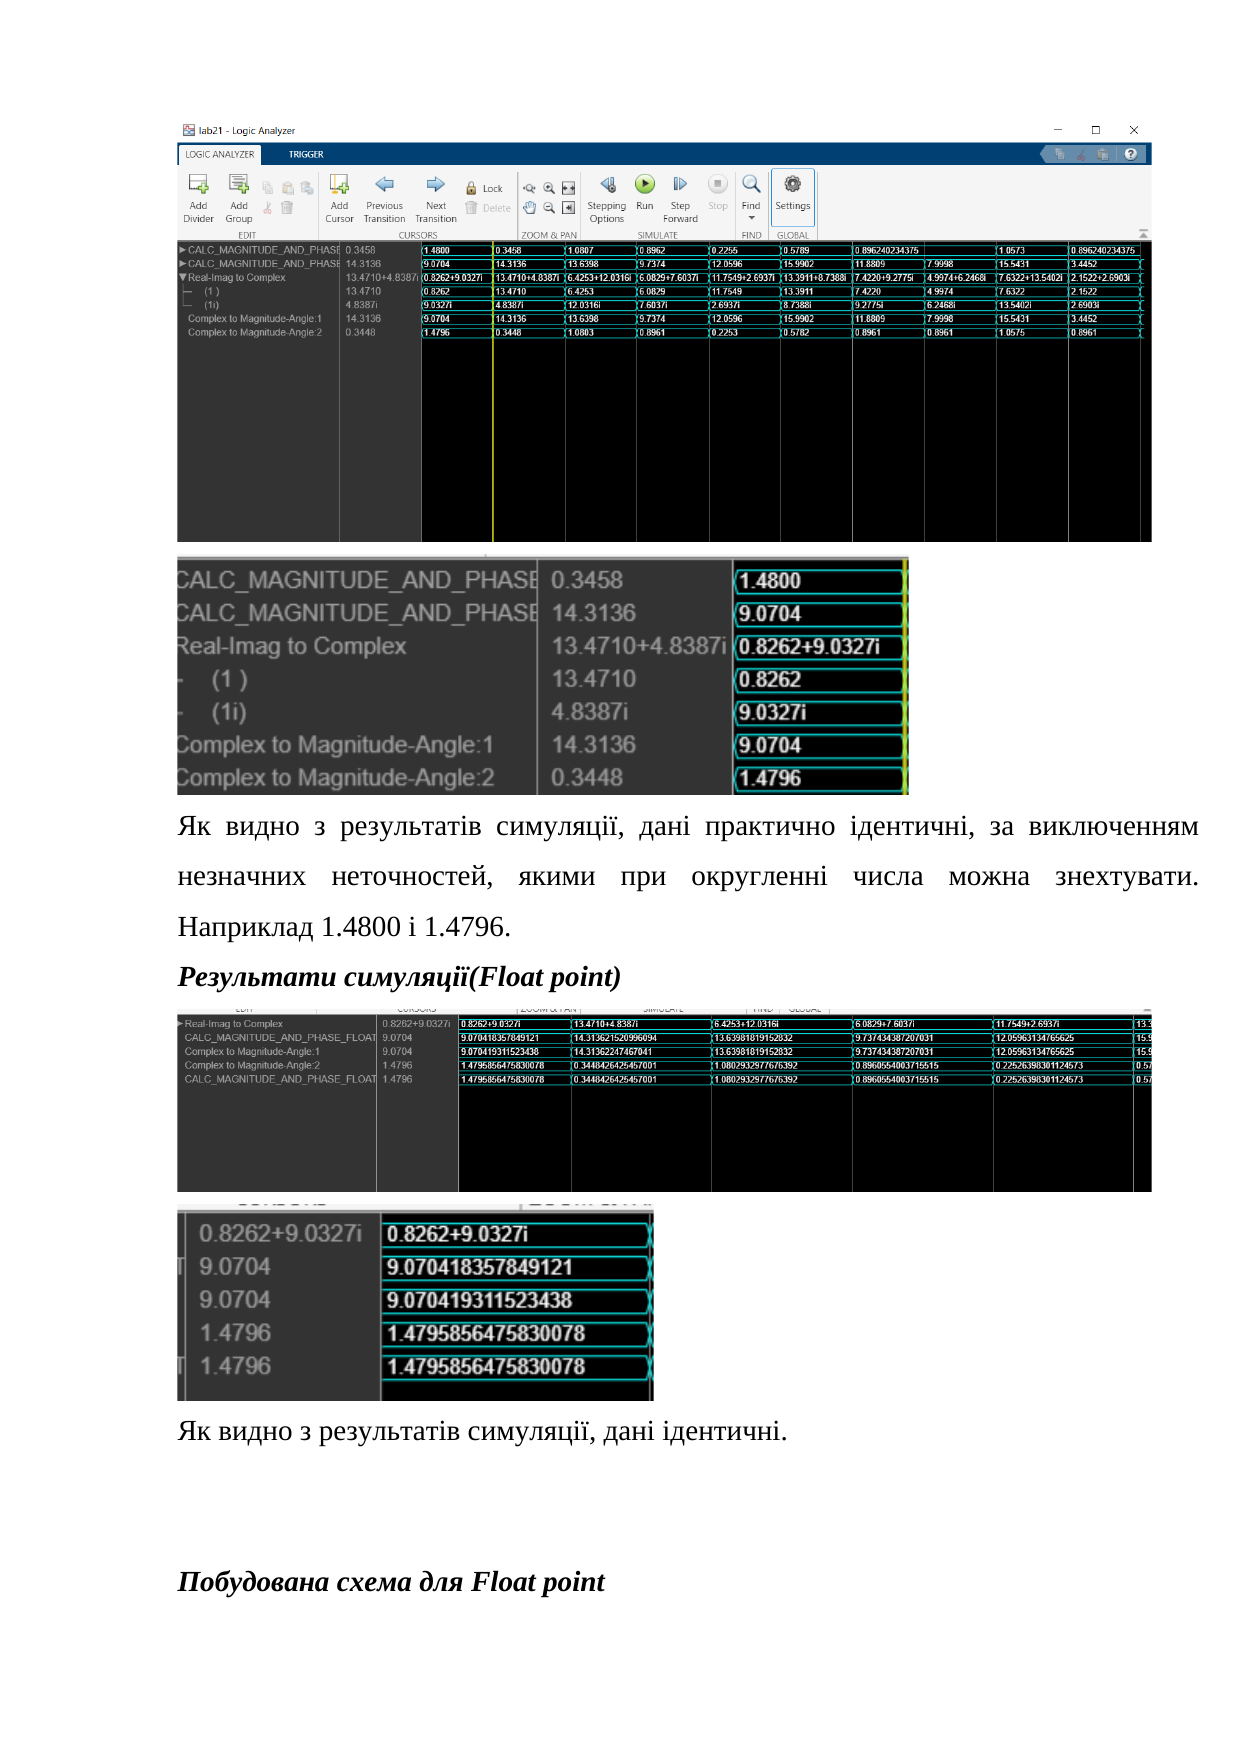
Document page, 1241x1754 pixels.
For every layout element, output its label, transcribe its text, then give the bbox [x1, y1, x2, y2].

list Як видно з результатів симуляції, дані практично ідентичні, за виключенням незначних неточностей, якими при округленні числа можна знехтувати. Наприклад 1.4800 і 1.4796. [177, 808, 1200, 942]
list Результати симуляції(Float point) [177, 959, 1200, 993]
list Побудована схема для Float point [177, 1564, 1200, 1598]
list Як видно з результатів симуляції, дані ідентичні. [177, 1413, 1200, 1447]
picture [177, 554, 909, 795]
picture [177, 118, 1152, 542]
picture [177, 1009, 1152, 1192]
picture [177, 1204, 654, 1401]
